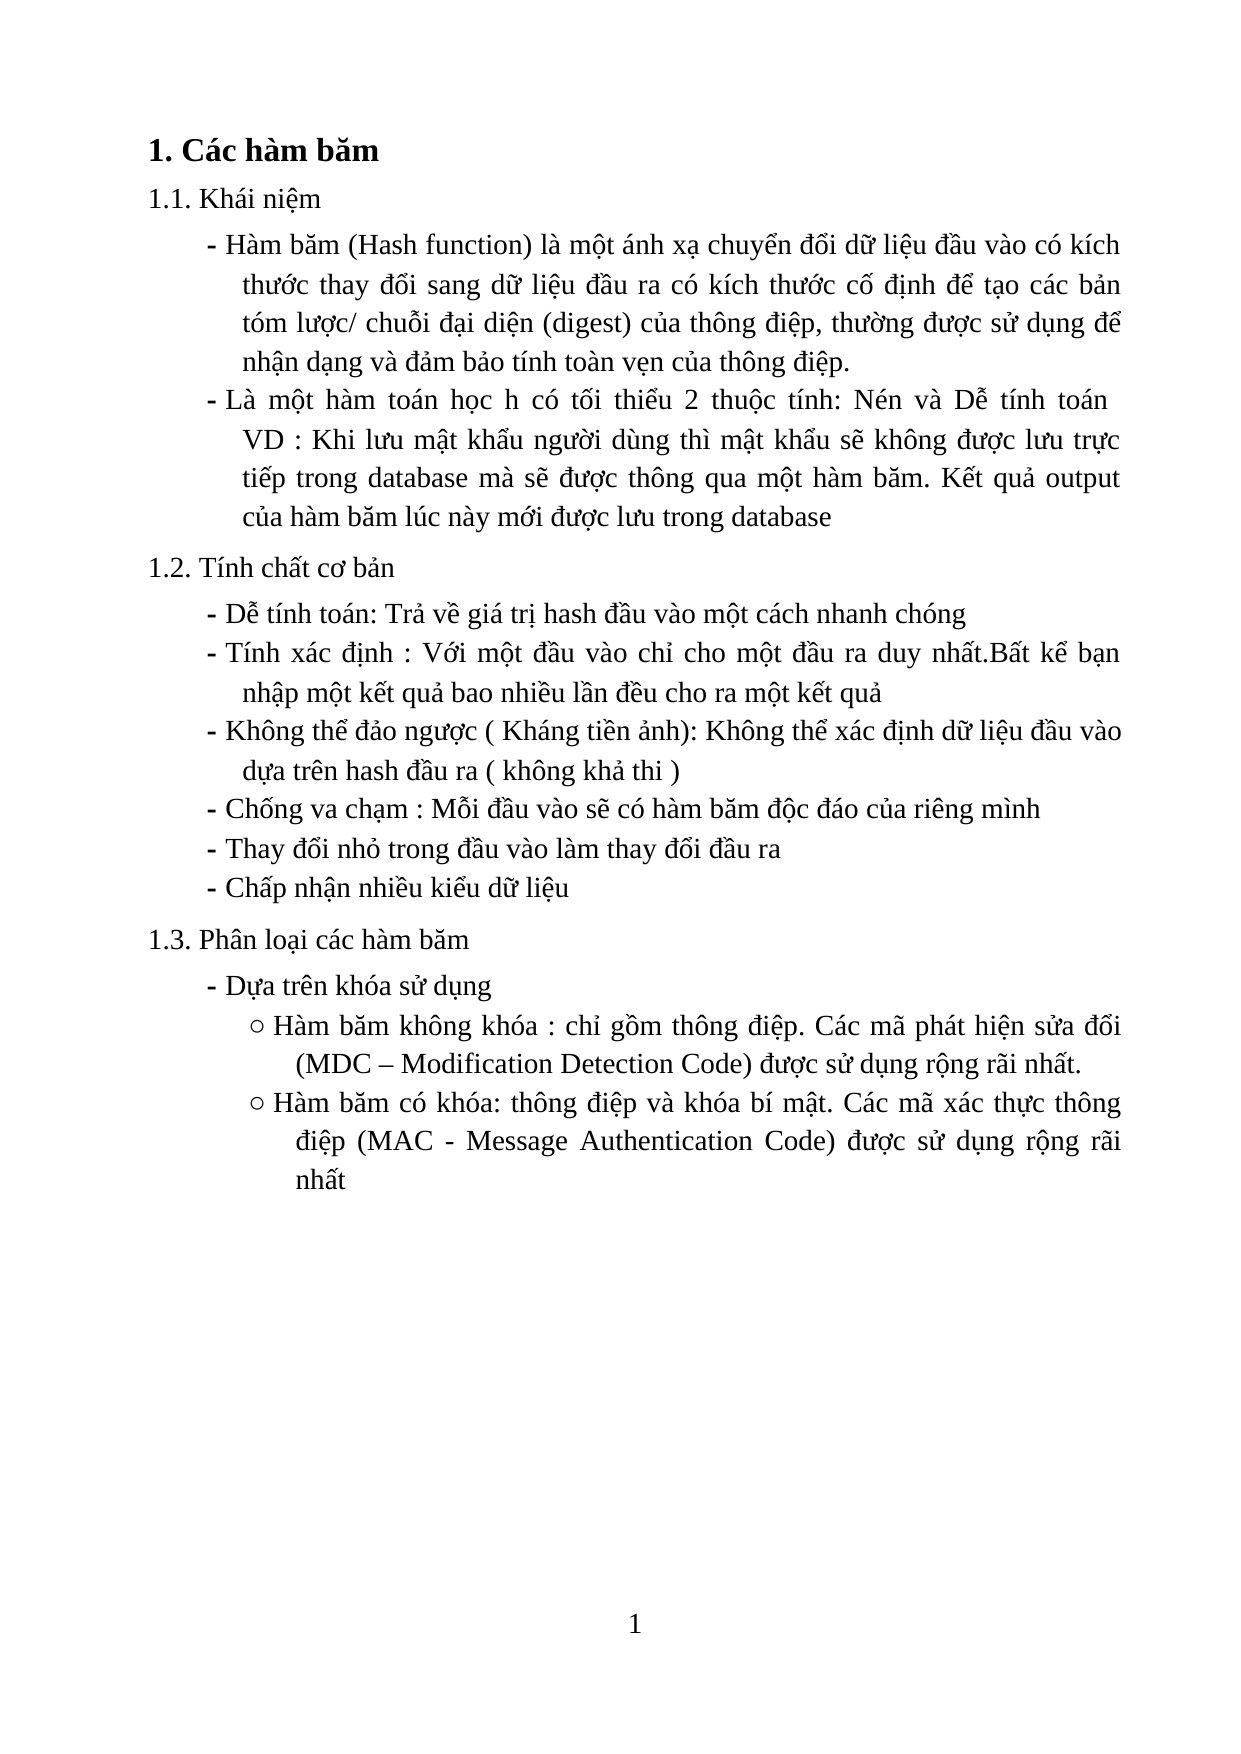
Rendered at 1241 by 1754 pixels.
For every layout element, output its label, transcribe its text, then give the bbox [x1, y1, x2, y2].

subtitle Phân loại các hàm băm [148, 922, 1122, 956]
list Chống va chạm : Mỗi đầu vào sẽ có hàm băm độc đáo của riêng mình [207, 791, 1122, 826]
list Hàm băm có khóa: thông điệp và khóa bí mật. Các mã xác thực thông điệp (MAC - Message Authentication Code) được sử dụng rộng rãi nhất [248, 1085, 1122, 1195]
list Hàm băm không khóa : chỉ gồm thông điệp. Các mã phát hiện sửa đổi (MDC – Modification Detection Code) được sử dụng rộng rãi nhất. [248, 1008, 1122, 1080]
list Không thể đảo ngược ( Kháng tiền ảnh): Không thể xác định dữ liệu đầu vào dựa trên hash đầu ra ( không khả thi ) [207, 713, 1122, 786]
list Tính xác định : Với một đầu vào chỉ cho một đầu ra duy nhất.Bất kể bạn nhập một kết quả bao nhiều lần đều cho ra một kết quả [207, 635, 1122, 708]
list Dễ tính toán: Trả về giá trị hash đầu vào một cách nhanh chóng [207, 596, 1122, 630]
list Là một hàm toán học h có tối thiểu 2 thuộc tính: Nén và Dễ tính toán VD : Khi lưu mật khẩu người dùng thì mật khẩu sẽ không được lưu trực tiếp trong database mà sẽ được thông qua một hàm băm. Kết quả output của hàm băm lúc này mới được lưu trong database [207, 382, 1122, 532]
list Dựa trên khóa sử dụng [207, 968, 1122, 1003]
subtitle Các hàm băm [148, 131, 1122, 169]
list Chấp nhận nhiều kiểu dữ liệu [207, 870, 1122, 904]
list Hàm băm (Hash function) là một ánh xạ chuyển đổi dữ liệu đầu vào có kích thước thay đổi sang dữ liệu đầu ra có kích thước cố định để tạo các bản tóm lược/ chuỗi đại diện (digest) của thông điệp, thường được sử dụng để nhận dạng và đảm bảo tính toàn vẹn của thông điệp. [207, 227, 1122, 377]
list Thay đổi nhỏ trong đầu vào làm thay đổi đầu ra [207, 831, 1122, 865]
subtitle Tính chất cơ bản [148, 550, 1122, 583]
subtitle Khái niệm [148, 181, 1122, 215]
